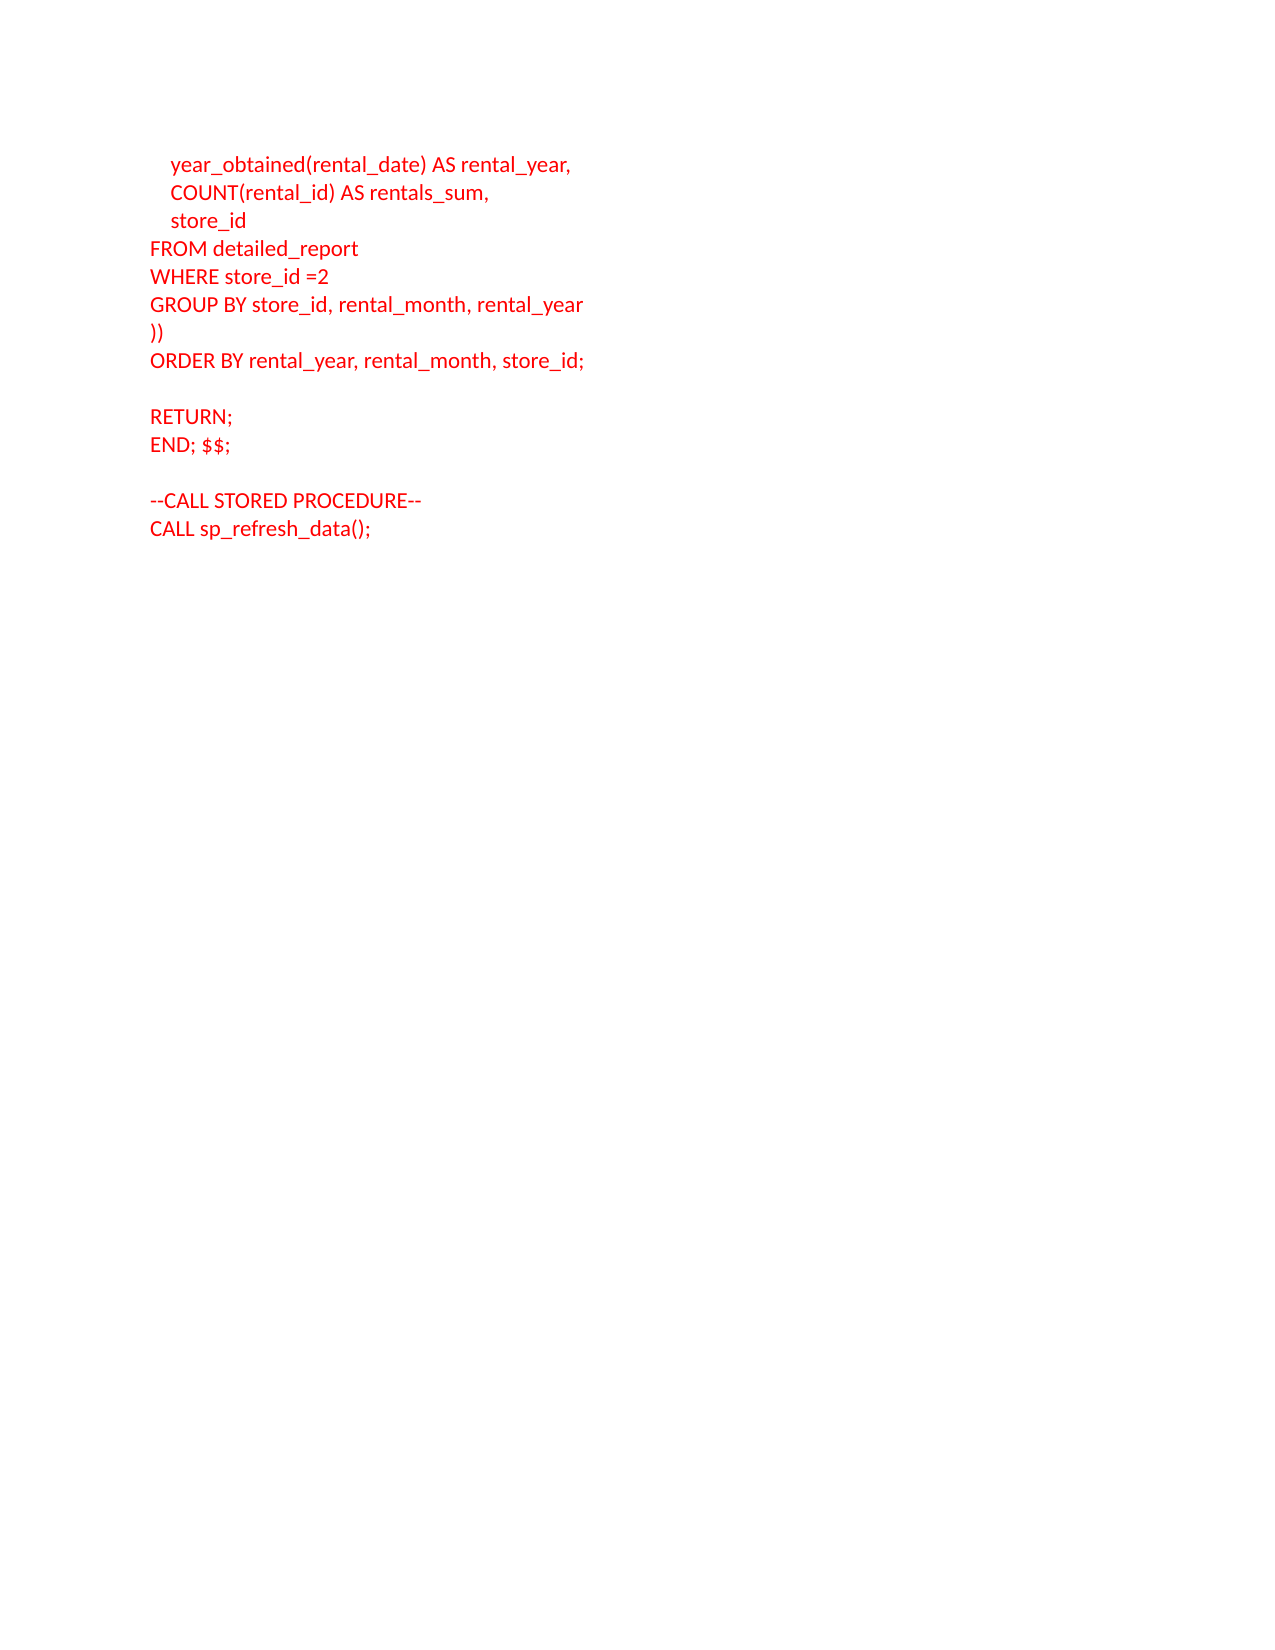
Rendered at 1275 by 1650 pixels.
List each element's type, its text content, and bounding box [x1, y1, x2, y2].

text --CALL STORED PROCEDURE-- [150, 486, 1125, 514]
text store_id [150, 206, 1125, 234]
text RETURN; [150, 402, 1125, 430]
text END; $$; [150, 430, 1125, 458]
text )) [150, 318, 1125, 346]
text GROUP BY store_id, rental_month, rental_year [150, 290, 1125, 318]
text FROM detailed_report [150, 234, 1125, 262]
text CALL sp_refresh_data(); [150, 514, 1125, 542]
text COUNT(rental_id) AS rentals_sum, [150, 178, 1125, 206]
text ORDER BY rental_year, rental_month, store_id; [150, 346, 1125, 374]
text year_obtained(rental_date) AS rental_year, [150, 150, 1125, 178]
text WHERE store_id =2 [150, 262, 1125, 290]
